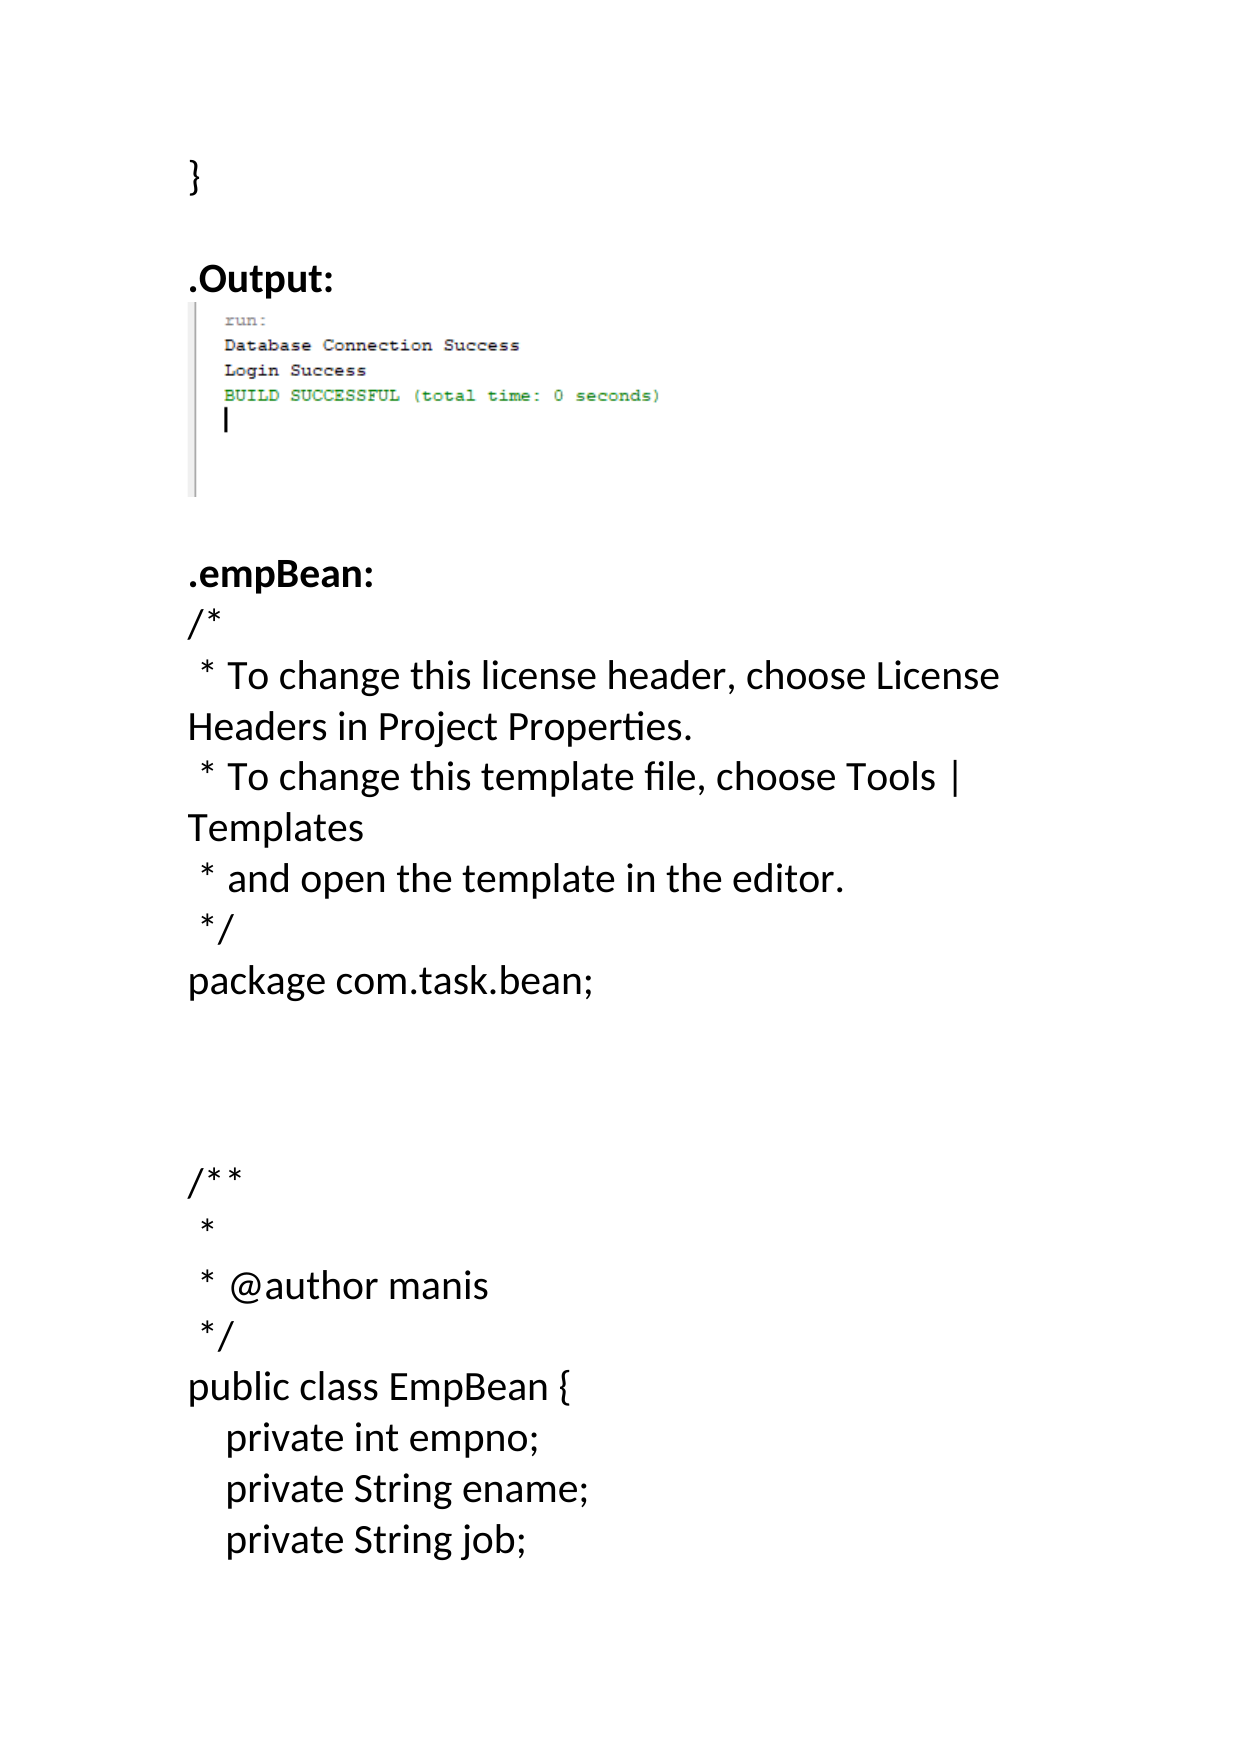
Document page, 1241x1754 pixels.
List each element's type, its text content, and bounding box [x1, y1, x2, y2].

list private String ename; [187, 1462, 1053, 1513]
list package com.task.bean; [187, 954, 1053, 1004]
list /* [187, 598, 1053, 649]
list */ [187, 1309, 1053, 1360]
list .empBean: [187, 547, 1053, 598]
list private String job; [187, 1513, 1053, 1564]
list public class EmpBean { [187, 1360, 1053, 1411]
list .Output: [187, 252, 1053, 302]
list } [187, 150, 1053, 201]
list * @author manis [187, 1259, 1053, 1309]
list * To change this license header, choose License Headers in Project Properties. [187, 649, 1053, 750]
picture [187, 302, 713, 497]
list private int empno; [187, 1411, 1053, 1462]
list * To change this template file, choose Tools | Templates [187, 750, 1053, 852]
list * [187, 1208, 1053, 1259]
list */ [187, 903, 1053, 954]
list /** [187, 1157, 1053, 1208]
list * and open the template in the editor. [187, 852, 1053, 903]
